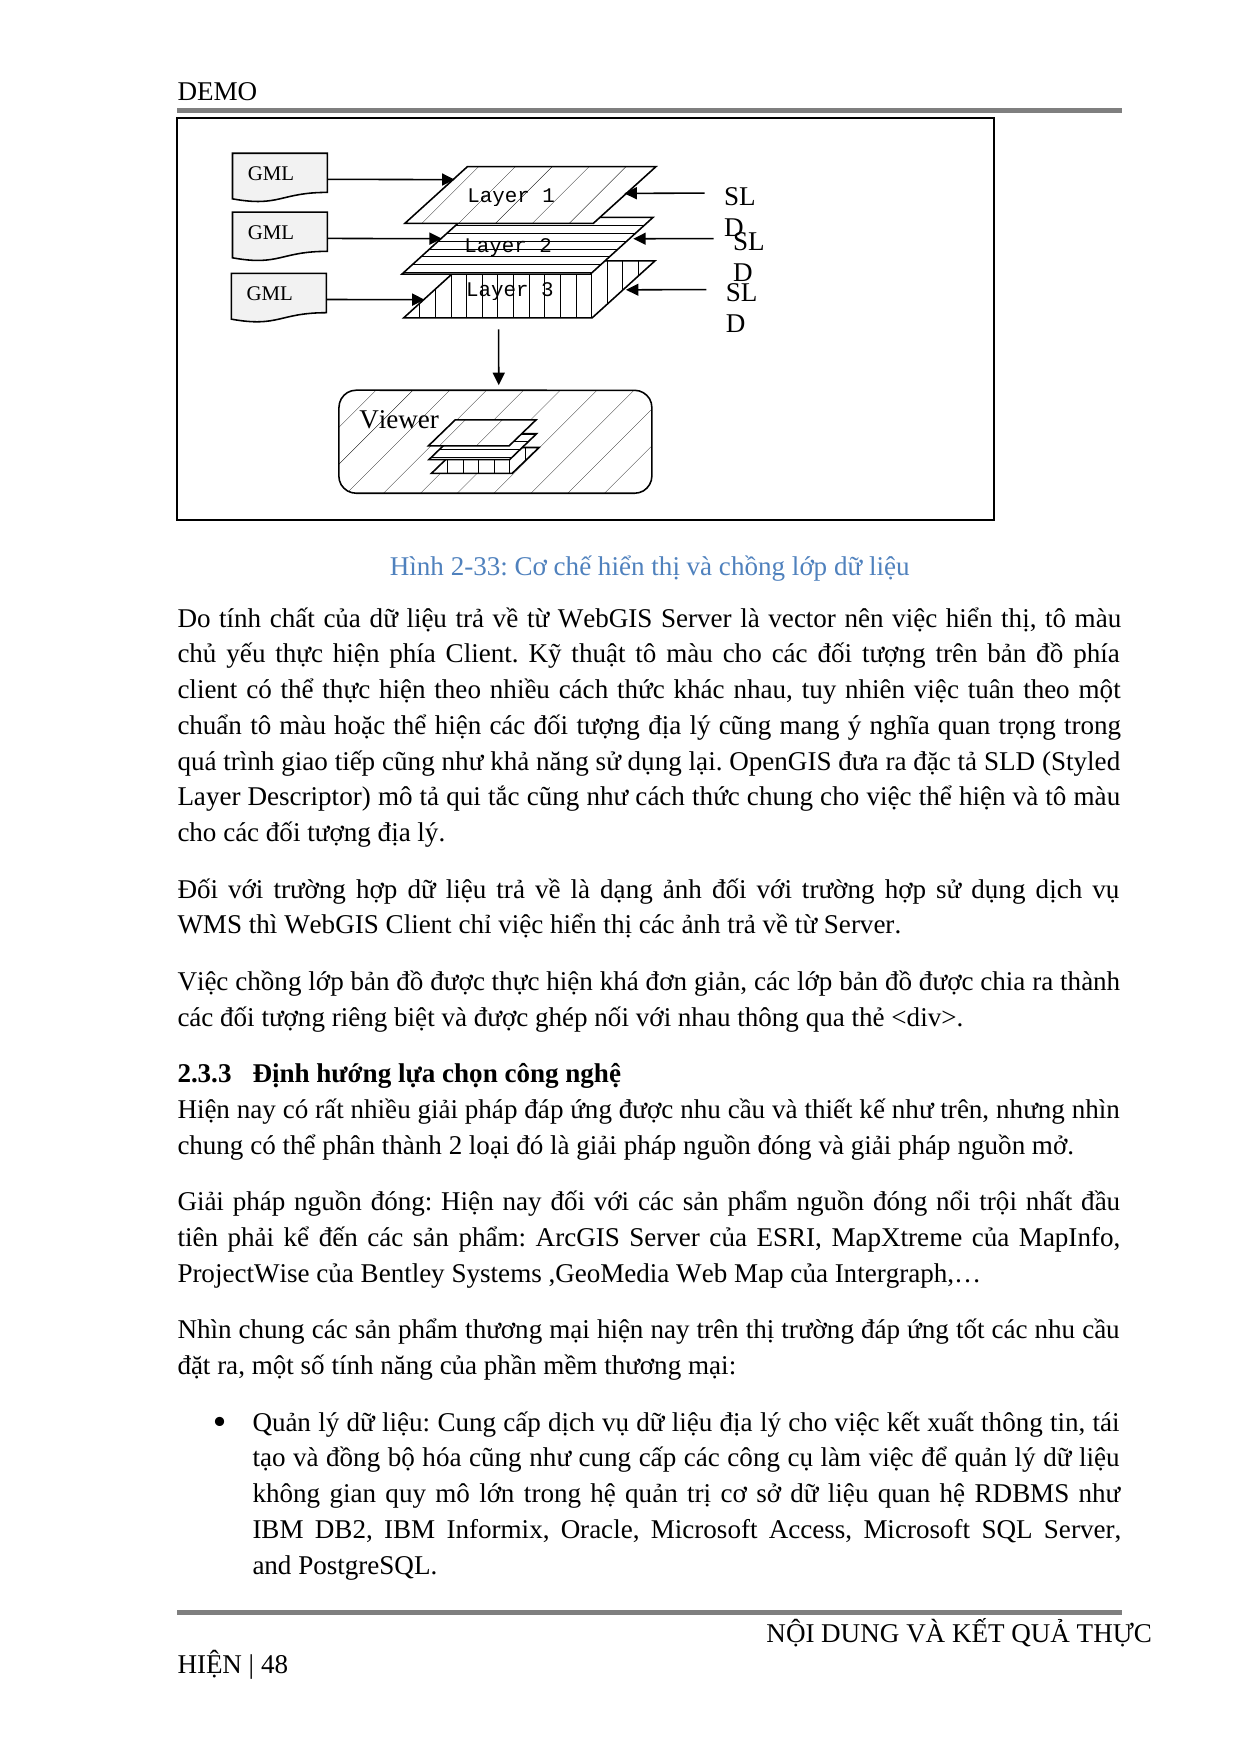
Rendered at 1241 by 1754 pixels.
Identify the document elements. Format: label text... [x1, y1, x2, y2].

text Giải pháp nguồn đóng: Hiện nay đối với các sản phẩm nguồn đóng nổi trội nhất đầu tiên phải kể đến các sản phẩm: ArcGIS Server của ESRI, MapXtreme của MapInfo, ProjectWise của Bentley Systems ,GeoMedia Web Map của Intergraph,… [177, 1185, 1122, 1288]
text Đối với trường hợp dữ liệu trả về là dạng ảnh đối với trường hợp sử dụng dịch vụ WMS thì WebGIS Client chỉ việc hiển thị các ảnh trả về từ Server. [177, 873, 1122, 940]
text Nhìn chung các sản phẩm thương mại hiện nay trên thị trường đáp ứng tốt các nhu cầu đặt ra, một số tính năng của phần mềm thương mại: [177, 1313, 1122, 1380]
list Quản lý dữ liệu: Cung cấp dịch vụ dữ liệu địa lý cho việc kết xuất thông tin, tái tạo và đồng bộ hóa cũng như cung cấp các công cụ làm việc để quản lý dữ liệu không gian quy mô lớn trong hệ quản trị cơ sở dữ liệu quan hệ RDBMS như IBM DB2, IBM Informix, Oracle, Microsoft Access, Microsoft SQL Server, and PostgreSQL. [215, 1406, 1122, 1580]
text Do tính chất của dữ liệu trả về từ WebGIS Server là vector nên việc hiển thị, tô màu chủ yếu thực hiện phía Client. Kỹ thuật tô màu cho các đối tượng trên bản đồ phía client có thể thực hiện theo nhiều cách thức khác nhau, tuy nhiên việc tuân theo một chuẩn tô màu hoặc thể hiện các đối tượng địa lý cũng mang ý nghĩa quan trọng trong quá trình giao tiếp cũng như khả năng sử dụng lại. OpenGIS đưa ra đặc tả SLD (Styled Layer Descriptor) mô tả qui tắc cũng như cách thức chung cho việc thể hiện và tô màu cho các đối tượng địa lý. [177, 602, 1122, 847]
text Việc chồng lớp bản đồ được thực hiện khá đơn giản, các lớp bản đồ được chia ra thành các đối tượng riêng biệt và được ghép nối với nhau thông qua thẻ <div>. [177, 965, 1122, 1032]
subtitle Định hướng lựa chọn công nghệ [177, 1057, 1122, 1088]
text Hiện nay có rất nhiều giải pháp đáp ứng được nhu cầu và thiết kế như trên, nhưng nhìn chung có thể phân thành 2 loại đó là giải pháp nguồn đóng và giải pháp nguồn mở. [177, 1093, 1122, 1160]
